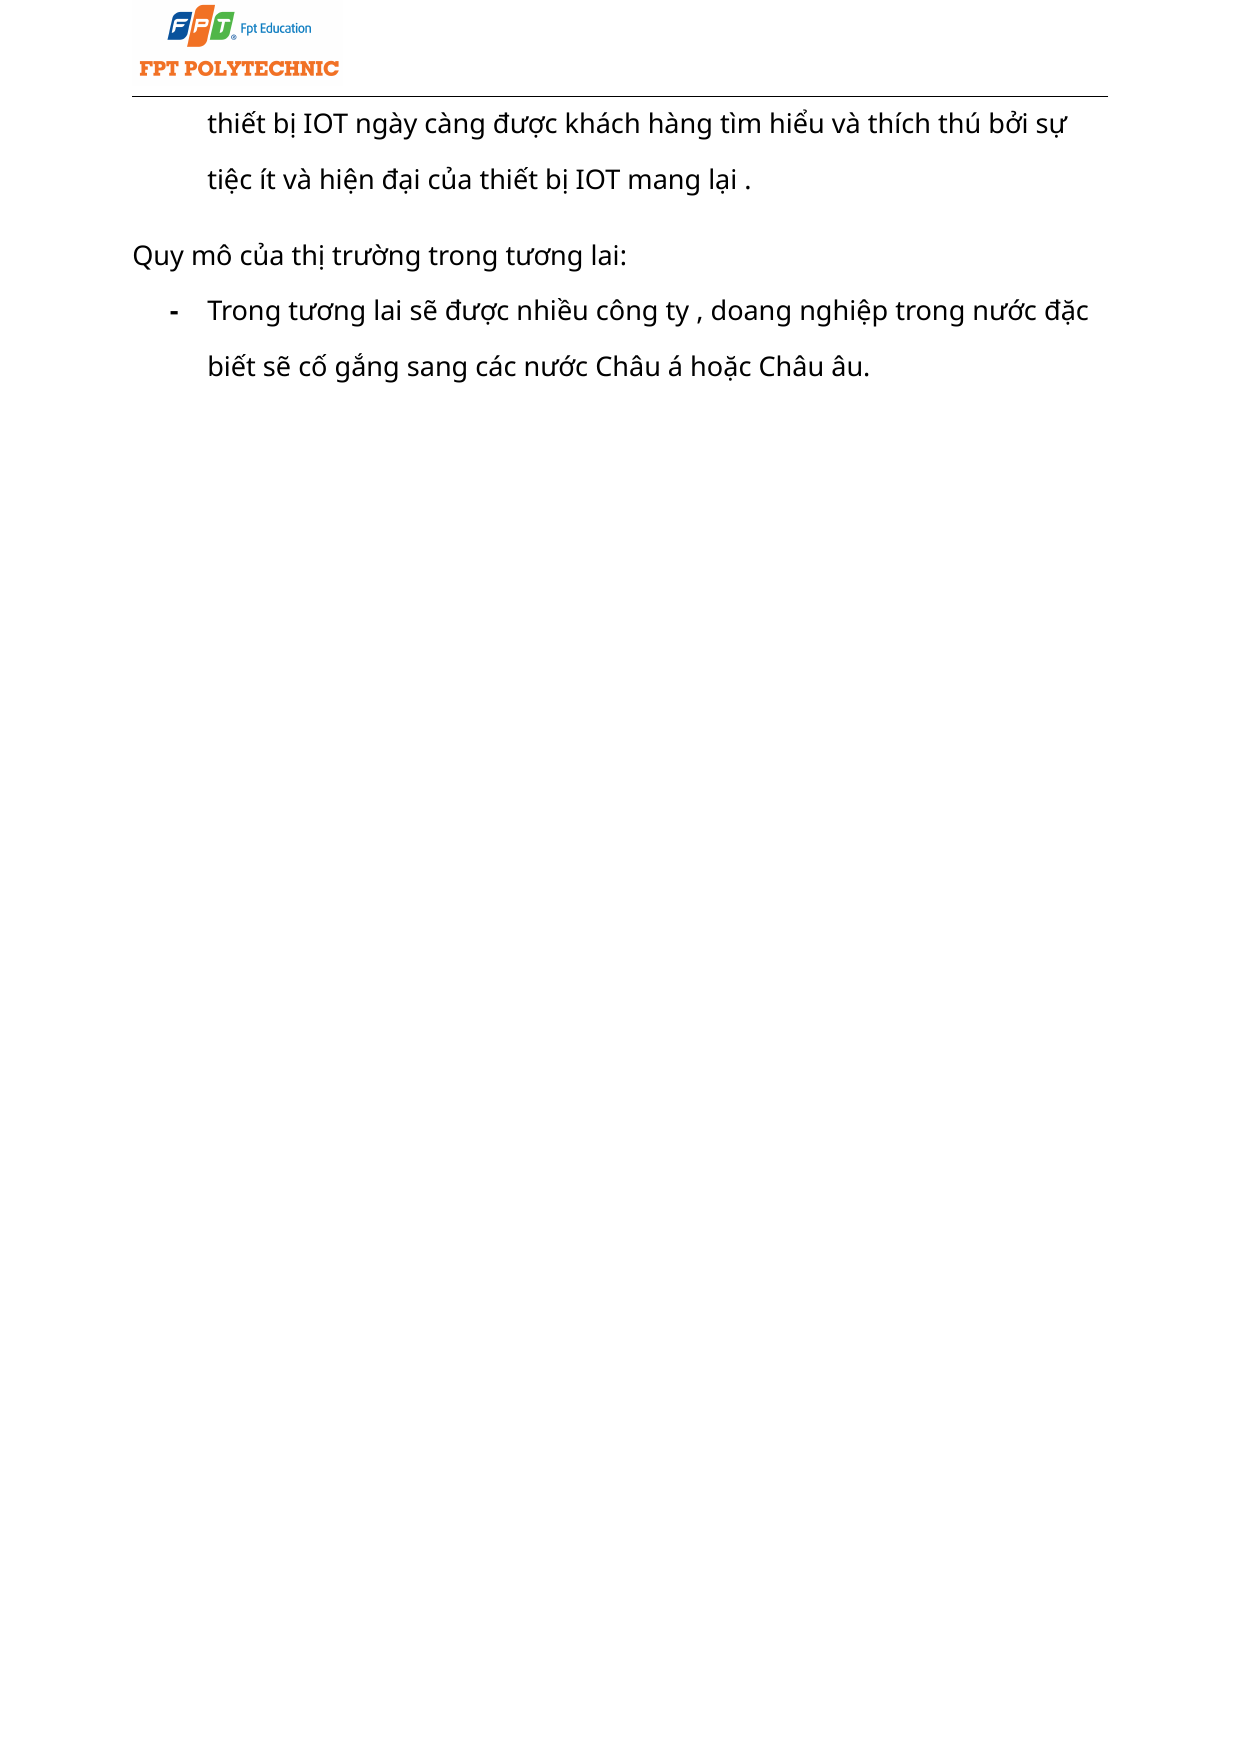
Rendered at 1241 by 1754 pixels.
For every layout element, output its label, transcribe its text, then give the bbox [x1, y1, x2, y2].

picture [132, 0, 343, 86]
text Quy mô của thị trường trong tương lai: [132, 236, 1108, 273]
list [169, 105, 1108, 197]
list Trong tương lai sẽ được nhiều công ty , doang nghiệp trong nước đặc biết sẽ cố gắng sang các nước Châu á hoặc Châu âu. [169, 292, 1108, 384]
